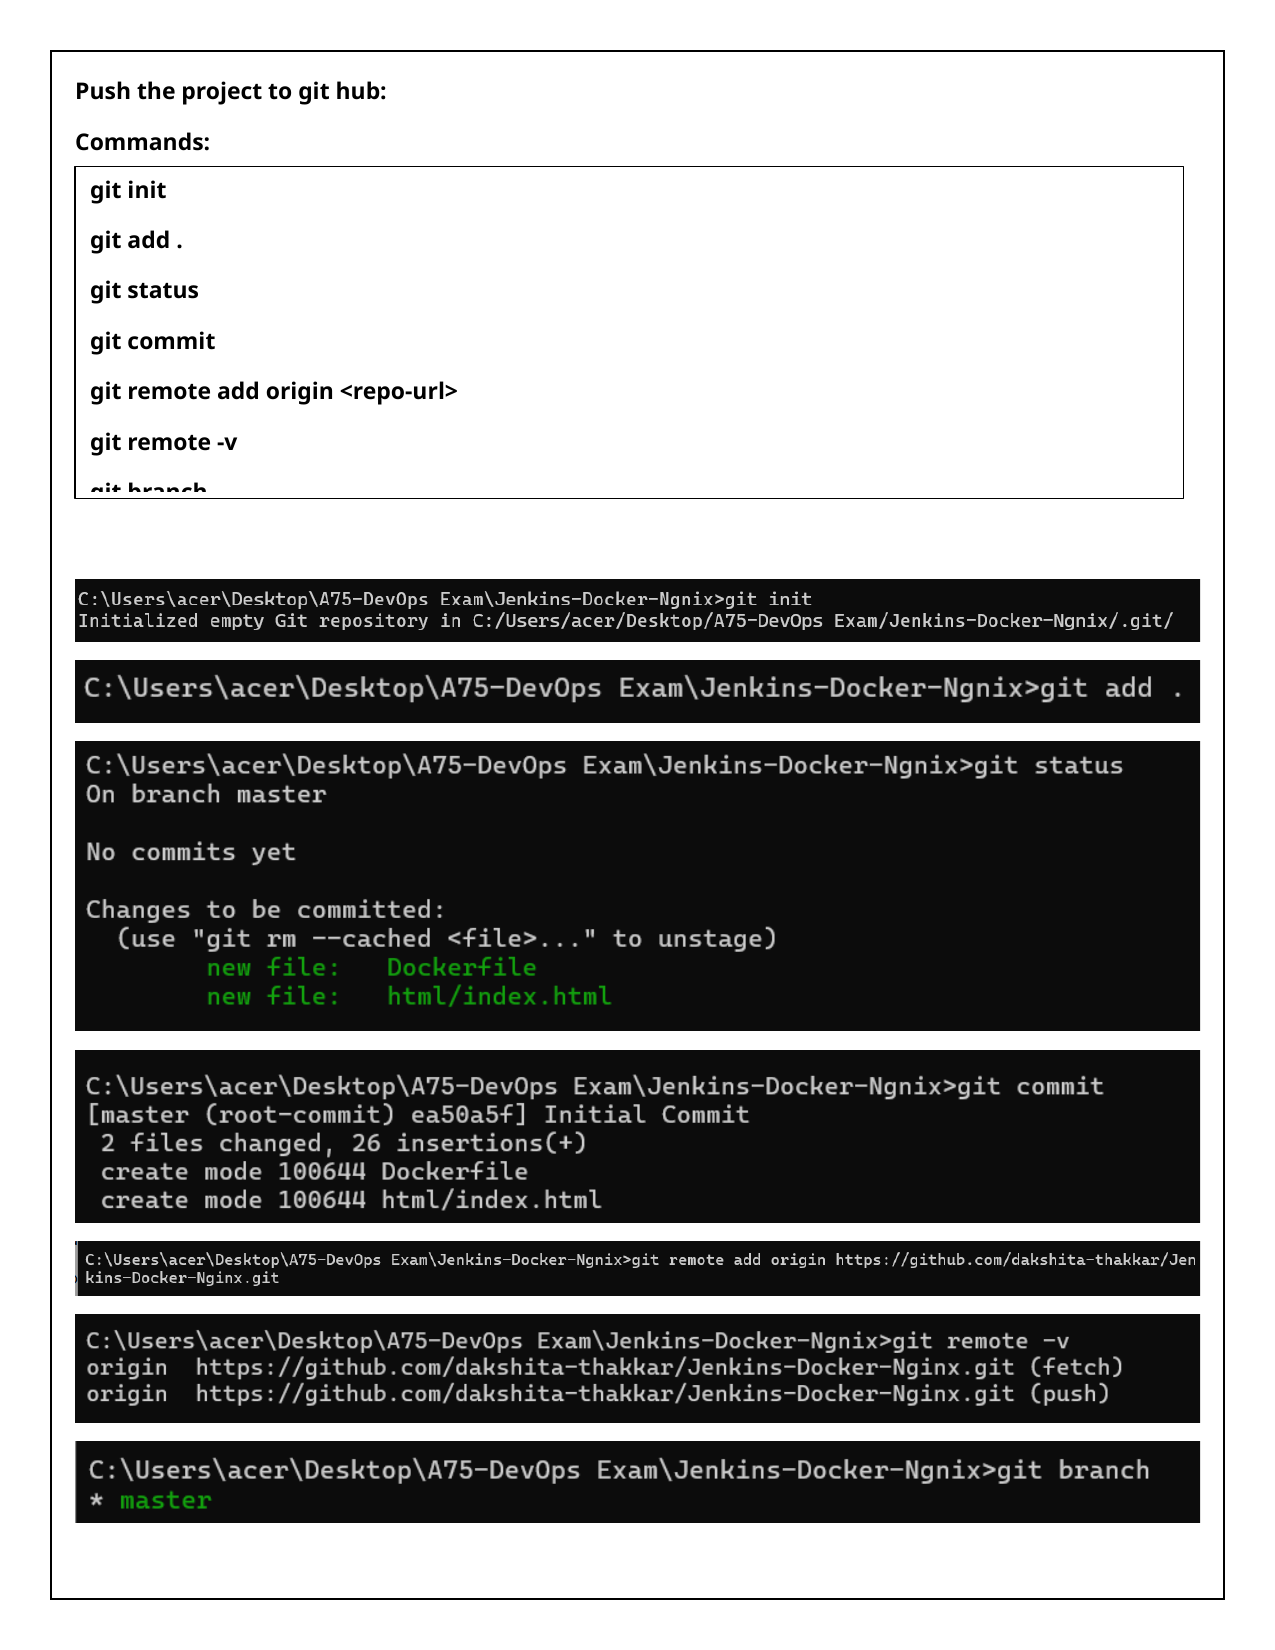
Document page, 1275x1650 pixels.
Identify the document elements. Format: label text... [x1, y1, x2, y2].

picture [75, 1314, 1200, 1423]
picture [75, 1441, 1200, 1523]
text Push the project to git hub: [75, 75, 1200, 106]
picture [75, 1050, 1200, 1223]
text Commands: [75, 125, 1200, 157]
picture [75, 741, 1200, 1031]
picture [75, 660, 1200, 723]
picture [75, 579, 1200, 642]
picture [75, 1241, 1200, 1296]
